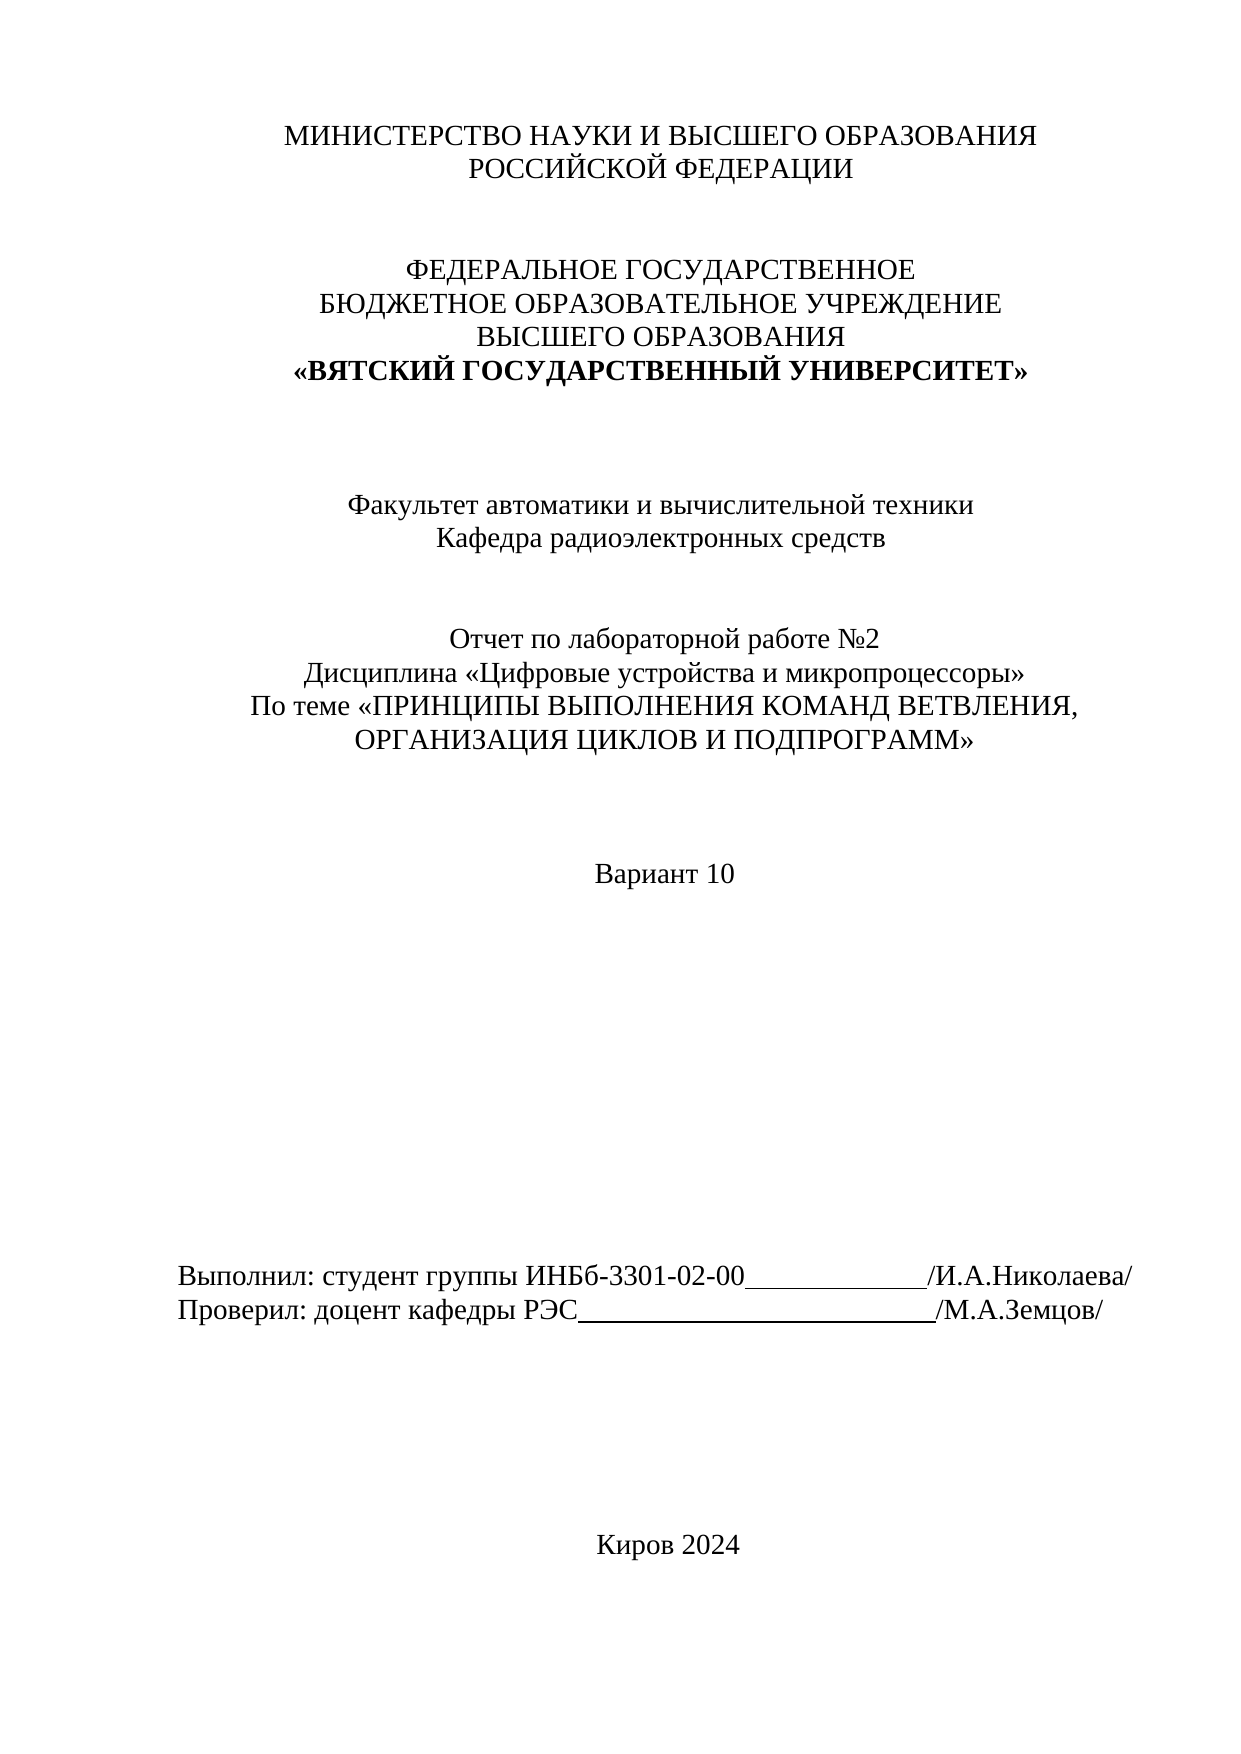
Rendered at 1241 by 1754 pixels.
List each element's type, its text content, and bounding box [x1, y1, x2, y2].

text Отчет по лабораторной работе №2 [177, 621, 1152, 655]
text ВЫСШЕГО ОБРАЗОВАНИЯ [177, 319, 1152, 353]
text РОССИЙСКОЙ ФЕДЕРАЦИИ [177, 152, 1152, 185]
text По теме «ПРИНЦИПЫ ВЫПОЛНЕНИЯ КОМАНД ВЕТВЛЕНИЯ, ОРГАНИЗАЦИЯ ЦИКЛОВ И ПОДПРОГРАММ» [177, 688, 1152, 755]
text «ВЯТСКИЙ ГОСУДАРСТВЕННЫЙ УНИВЕРСИТЕТ» [177, 353, 1152, 386]
text Факультет автоматики и вычислительной техники [177, 487, 1152, 521]
text ФЕДЕРАЛЬНОЕ ГОСУДАРСТВЕННОЕ [177, 252, 1152, 286]
text Проверил: доцент кафедры РЭС /М.А.Земцов/ [177, 1292, 1152, 1326]
text Вариант 10 [177, 856, 1152, 889]
text Кафедра радиоэлектронных средств [177, 521, 1152, 554]
text Киров 2024 [177, 1527, 1152, 1560]
text БЮДЖЕТНОЕ ОБРАЗОВАТЕЛЬНОЕ УЧРЕЖДЕНИЕ [177, 286, 1152, 319]
text МИНИСТЕРСТВО НАУКИ И ВЫСШЕГО ОБРАЗОВАНИЯ [177, 118, 1152, 152]
text Дисциплина «Цифровые устройства и микропроцессоры» [177, 655, 1152, 688]
text Выполнил: студент группы ИНБб-3301-02-00 /И.А.Николаева/ [177, 1258, 1152, 1292]
